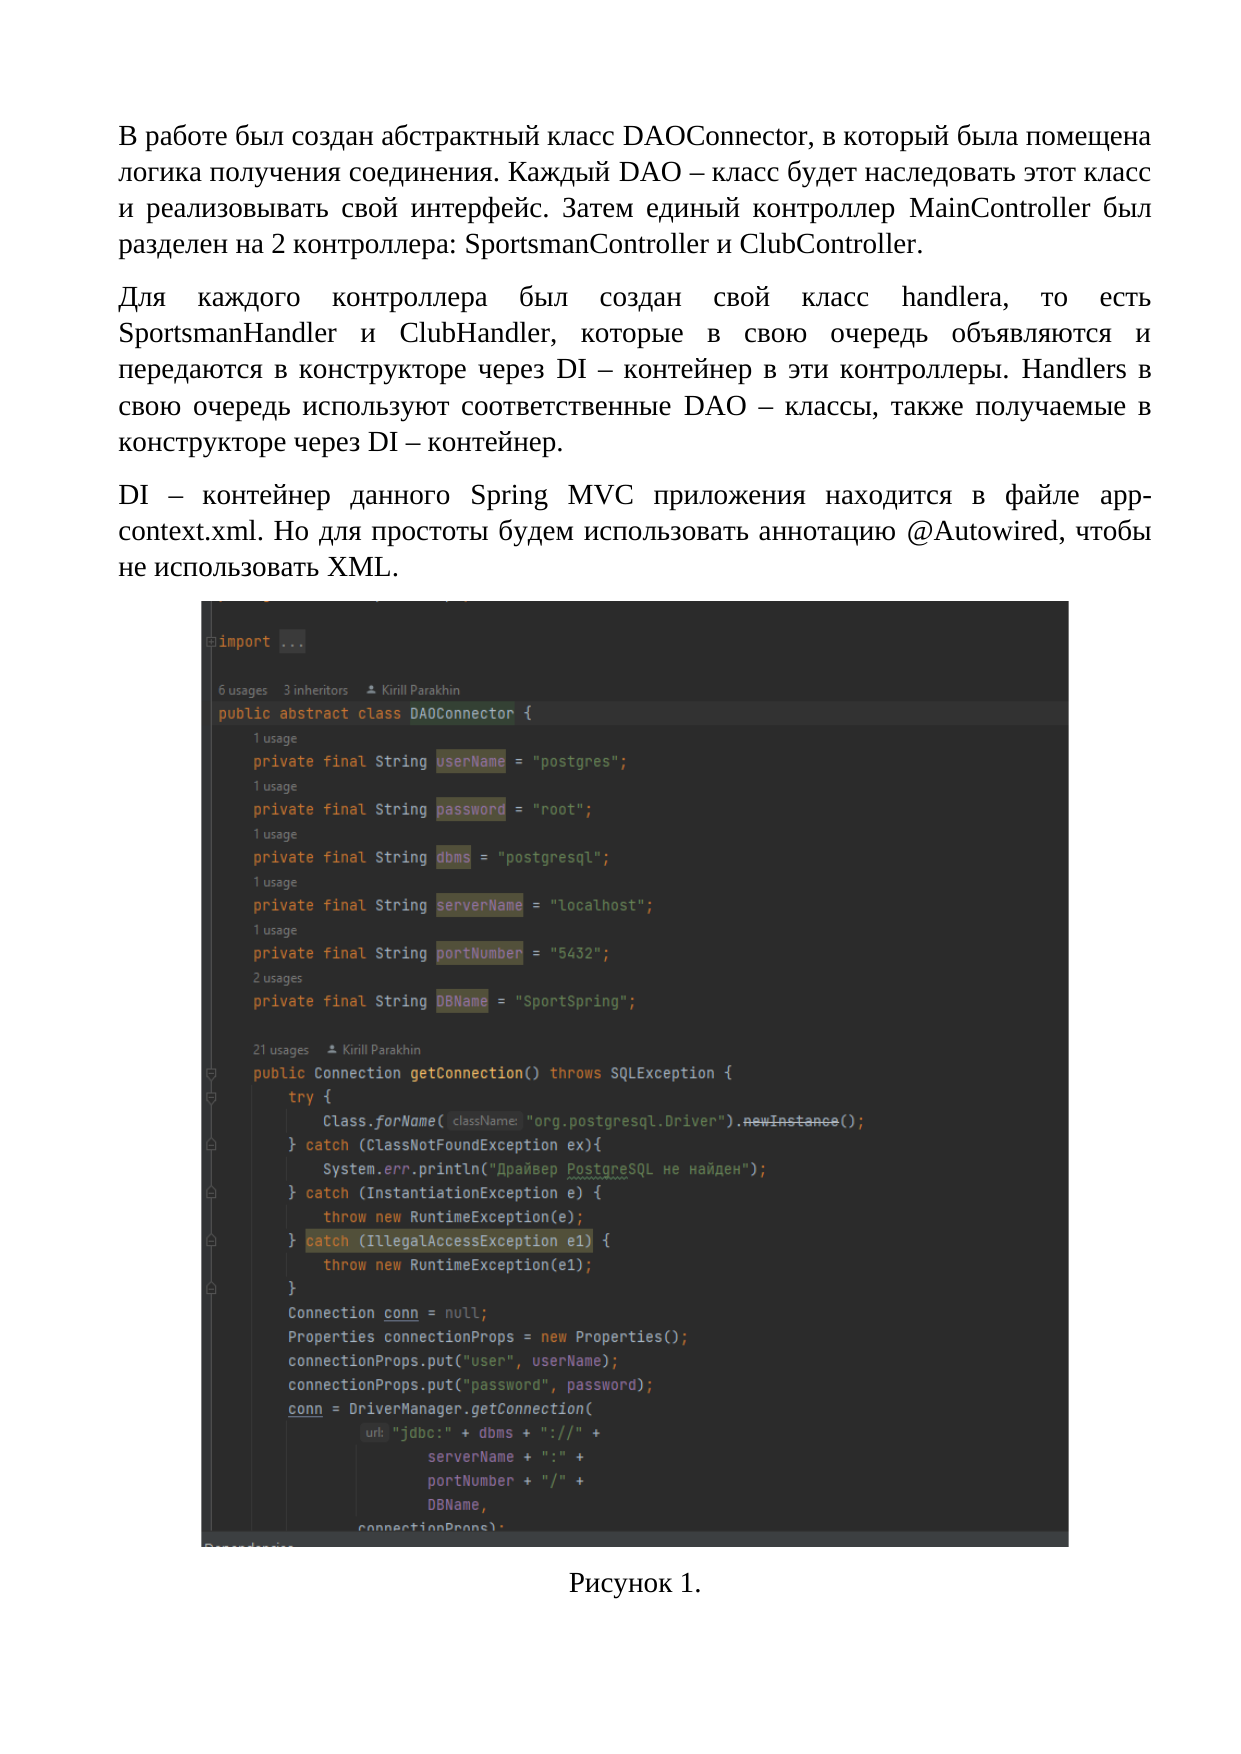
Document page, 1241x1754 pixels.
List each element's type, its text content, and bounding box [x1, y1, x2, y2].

text В работе был создан абстрактный класс DAOConnector, в который была помещена логика получения соединения. Каждый DAO – класс будет наследовать этот класс и реализовывать свой интерфейс. Затем единый контроллер MainController был разделен на 2 контроллера: SportsmanController и ClubController. [118, 118, 1152, 260]
picture [201, 601, 1069, 1547]
text DI – контейнер данного Spring MVC приложения находится в файле app-context.xml. Но для простоты будем использовать аннотацию @Autowired, чтобы не использовать XML. [118, 477, 1152, 583]
text Для каждого контроллера был создан свой класс handlera, то есть SportsmanHandler и ClubHandler, которые в свою очередь объявляются и передаются в конструкторе через DI – контейнер в эти контроллеры. Handlers в свою очередь используют соответственные DAO – классы, также получаемые в конструкторе через DI – контейнер. [118, 279, 1152, 457]
text Рисунок 1. [118, 1565, 1152, 1599]
